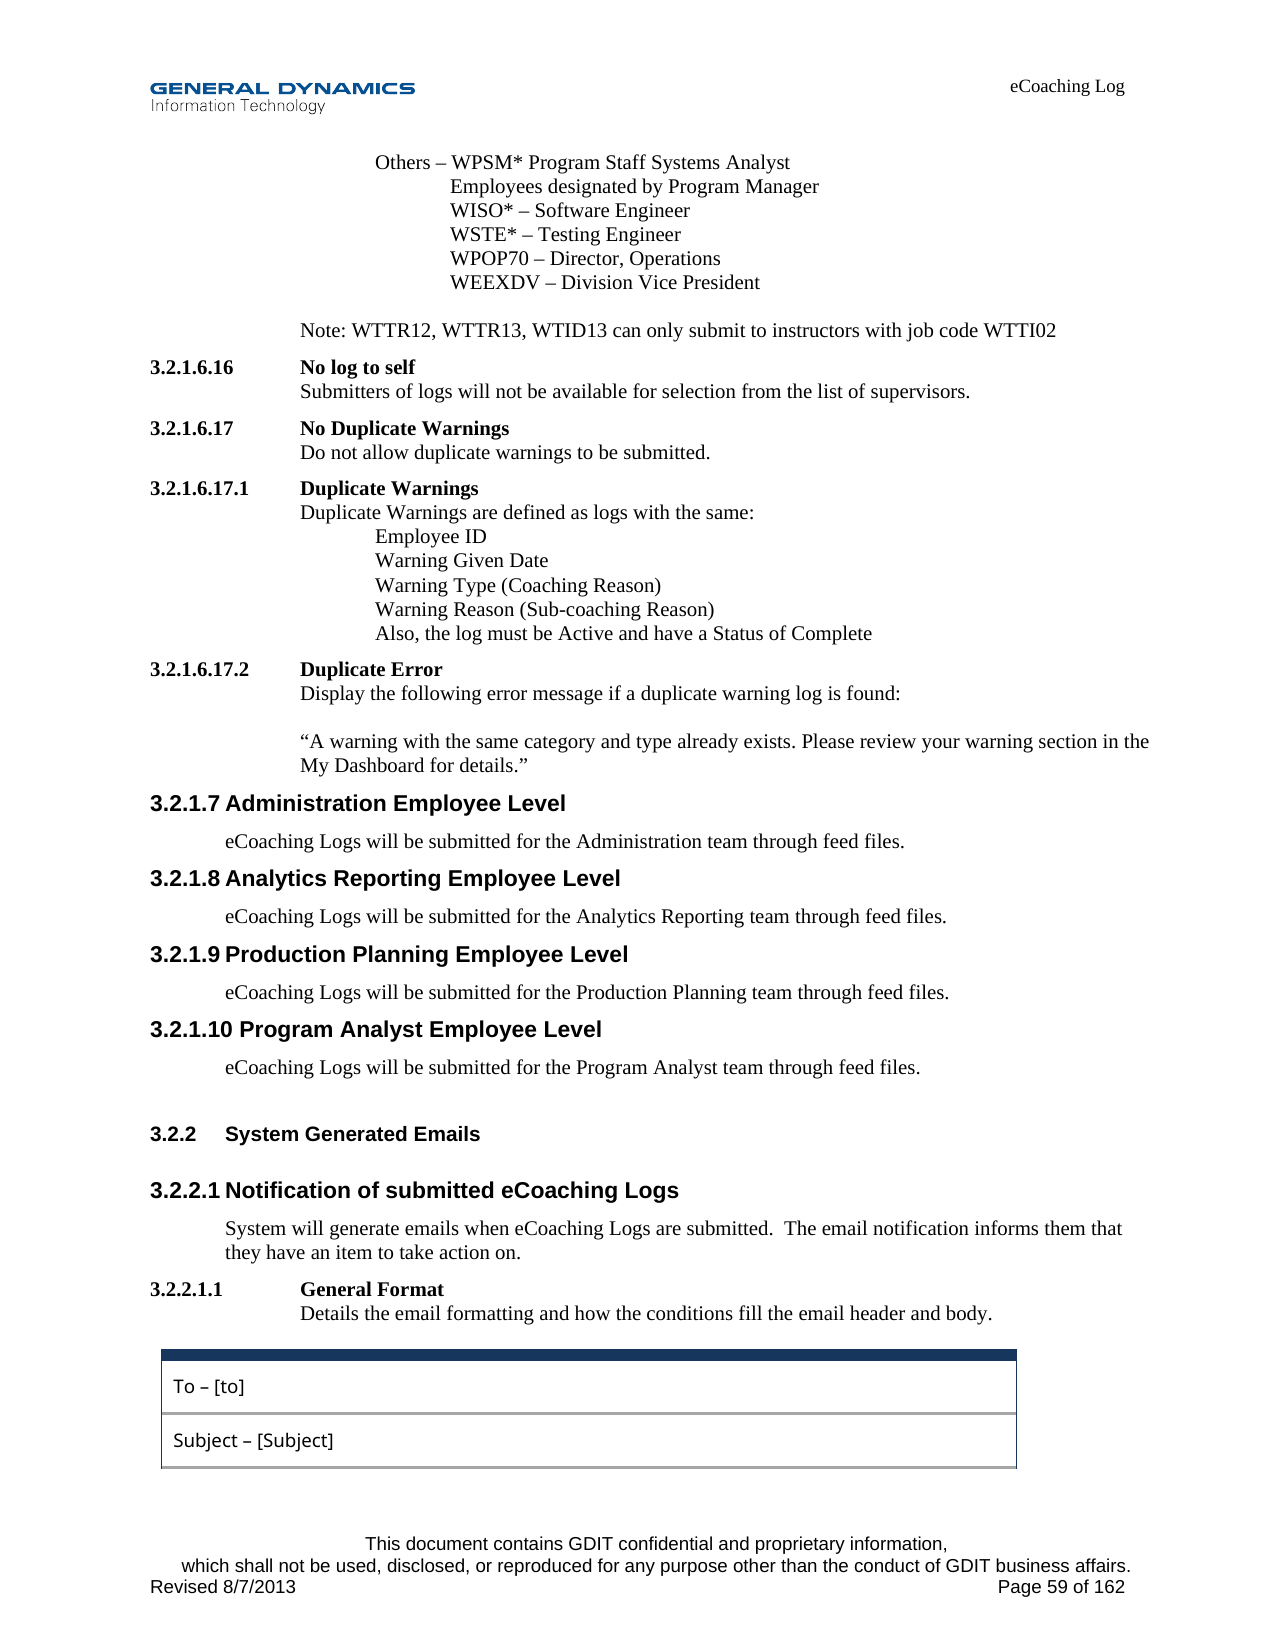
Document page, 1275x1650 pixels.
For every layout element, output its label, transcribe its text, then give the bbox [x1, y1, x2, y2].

text Warning Given Date [300, 548, 1162, 572]
picture [126, 67, 439, 130]
text 3.2.1.6.16 No log to self [150, 355, 1162, 379]
text Display the following error message if a duplicate warning log is found: [300, 681, 1162, 705]
text Duplicate Warnings are defined as logs with the same: [300, 500, 1162, 524]
text eCoaching Logs will be submitted for the Administration team through feed files. [150, 829, 1162, 853]
text 3.2.1.6.17.1 Duplicate Warnings [150, 476, 1162, 500]
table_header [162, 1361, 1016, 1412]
text eCoaching Logs will be submitted for the Analytics Reporting team through feed files. [150, 904, 1162, 928]
text WISO* – Software Engineer [375, 198, 1162, 222]
text 3.2.1.6.17.2 Duplicate Error [150, 657, 1162, 681]
text Warning Type (Coaching Reason) [300, 572, 1162, 597]
text WSTE* – Testing Engineer [375, 222, 1162, 246]
text Also, the log must be Active and have a Status of Complete [300, 621, 1162, 645]
text Do not allow duplicate warnings to be submitted. [300, 440, 1162, 464]
subtitle 3.2.2.1 Notification of submitted eCoaching Logs [150, 1177, 1162, 1203]
subtitle 3.2.1.10 Program Analyst Employee Level [150, 1016, 1162, 1043]
text Employees designated by Program Manager [375, 174, 1162, 198]
subtitle 3.2.1.8 Analytics Reporting Employee Level [150, 865, 1162, 892]
text 3.2.1.6.17 No Duplicate Warnings [150, 416, 1162, 440]
text eCoaching Logs will be submitted for the Production Planning team through feed files. [150, 980, 1162, 1004]
text Employee ID [300, 524, 1162, 548]
text “A warning with the same category and type already exists. Please review your warning section in the My Dashboard for details.” [300, 729, 1162, 777]
text eCoaching Logs will be submitted for the Program Analyst team through feed files. [150, 1055, 1162, 1079]
subtitle 3.2.2 System Generated Emails [150, 1122, 1162, 1146]
text WEEXDV – Division Vice President [375, 270, 1162, 294]
text Note: WTTR12, WTTR13, WTID13 can only submit to instructors with job code WTTI02 [150, 318, 1162, 342]
text Warning Reason (Sub-coaching Reason) [300, 597, 1162, 621]
text Submitters of logs will not be available for selection from the list of supervisors. [300, 379, 1162, 403]
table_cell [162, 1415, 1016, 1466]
text Details the email formatting and how the conditions fill the email header and body. [225, 1301, 1162, 1325]
text System will generate emails when eCoaching Logs are submitted. The email notification informs them that they have an item to take action on. [225, 1216, 1162, 1264]
subtitle 3.2.1.7 Administration Employee Level [150, 790, 1162, 816]
text 3.2.2.1.1 General Format [150, 1277, 1162, 1301]
text WPOP70 – Director, Operations [375, 246, 1162, 270]
text Others – WPSM* Program Staff Systems Analyst [300, 150, 1162, 174]
subtitle 3.2.1.9 Production Planning Employee Level [150, 941, 1162, 967]
